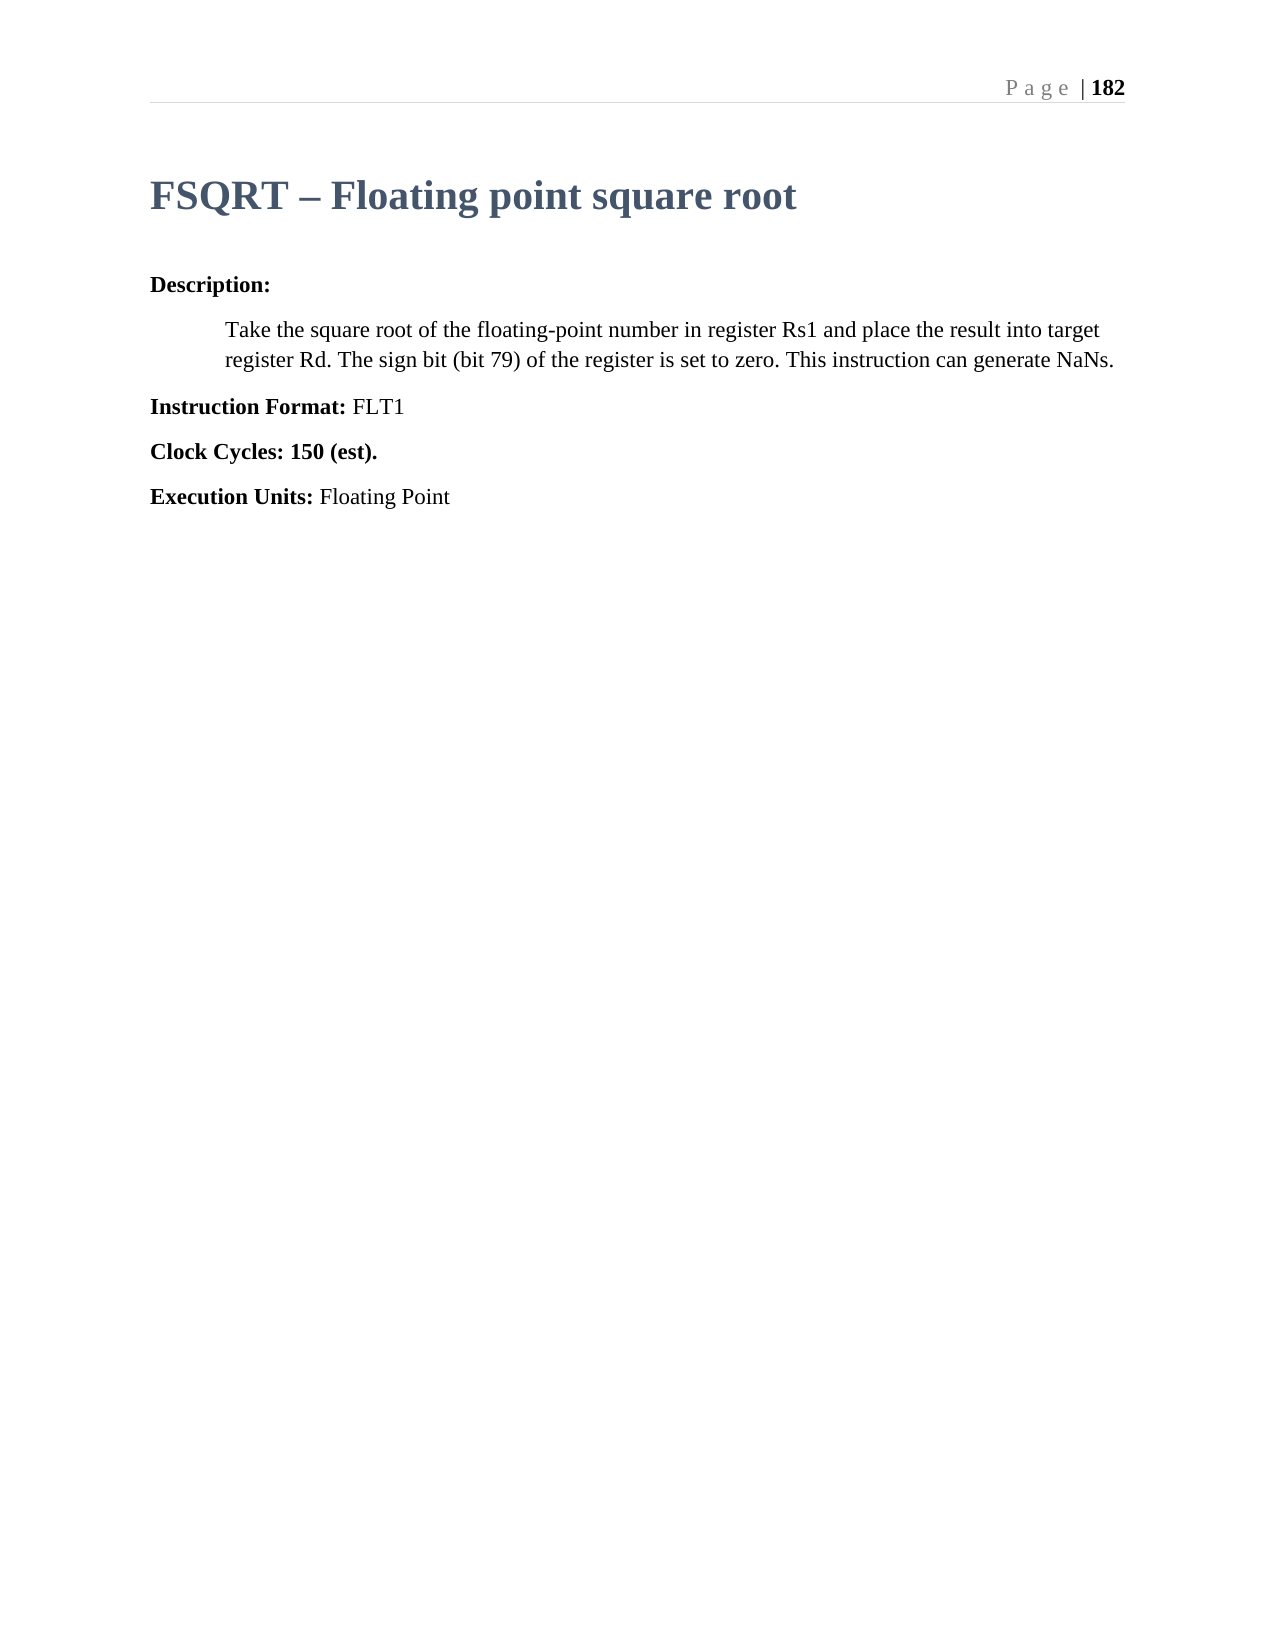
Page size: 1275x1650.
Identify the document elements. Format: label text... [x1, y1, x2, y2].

text Description: [150, 271, 1125, 297]
text Execution Units: Floating Point [150, 483, 1125, 510]
subtitle FSQRT – Floating point square root [150, 171, 1125, 219]
text Clock Cycles: 150 (est). [150, 438, 1125, 465]
text Take the square root of the floating-point number in register Rs1 and place the result into target register Rd. The sign bit (bit 79) of the register is set to zero. This instruction can generate NaNs. [225, 316, 1125, 373]
text Instruction Format: FLT1 [150, 393, 1125, 419]
